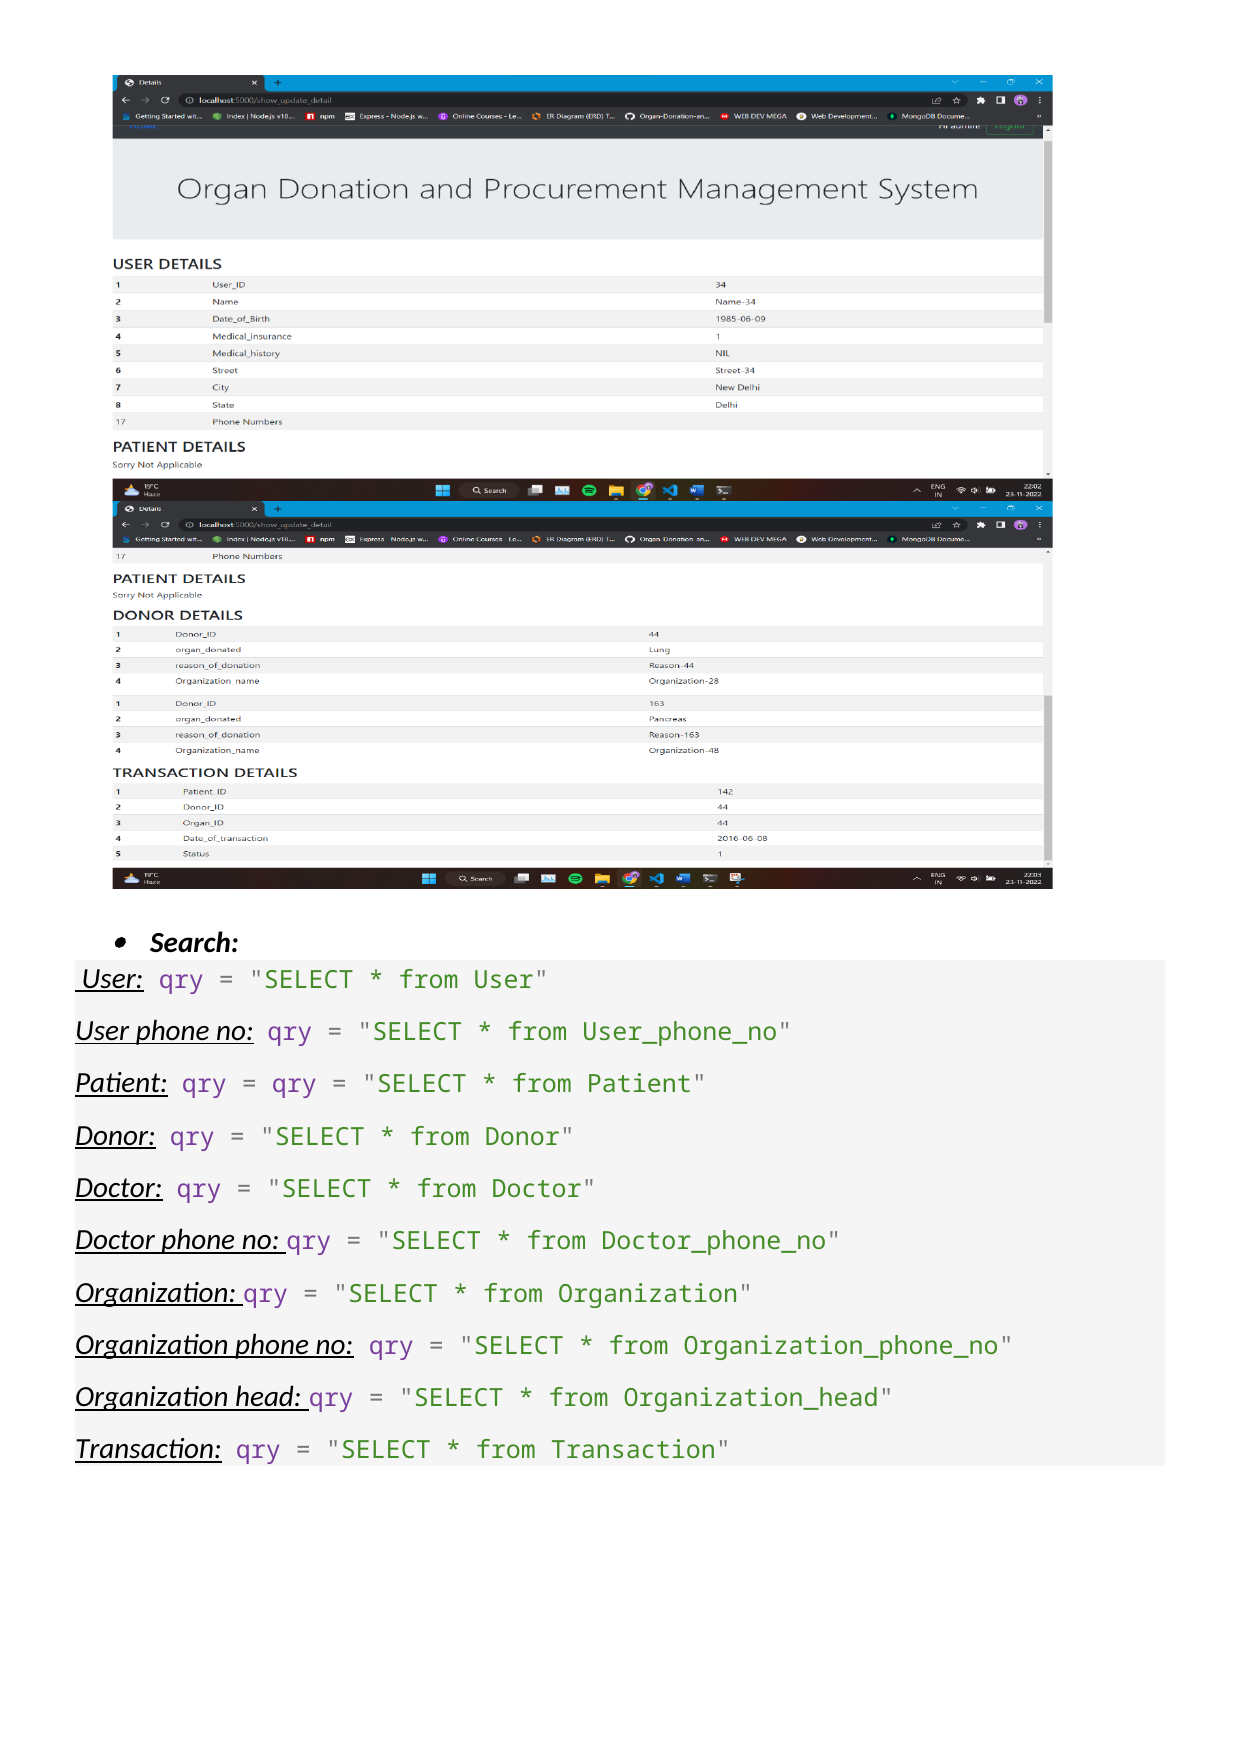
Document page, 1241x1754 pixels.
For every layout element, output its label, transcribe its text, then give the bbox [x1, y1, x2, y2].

text Doctor phone no: qry = "SELECT * from Doctor_phone_no" [75, 1221, 1165, 1257]
text Organization: qry = "SELECT * from Organization" [75, 1274, 1165, 1309]
text Organization head: qry = "SELECT * from Organization_head" [75, 1378, 1165, 1414]
text Patient: qry = qry = "SELECT * from Patient" [75, 1064, 1165, 1100]
list Search: [112, 924, 1165, 960]
text Organization phone no: qry = "SELECT * from Organization_phone_no" [75, 1326, 1165, 1362]
text User: qry = "SELECT * from User" [75, 960, 1165, 996]
picture [112, 75, 1053, 889]
text Transaction: qry = "SELECT * from Transaction" [75, 1431, 1165, 1466]
text User phone no: qry = "SELECT * from User_phone_no" [75, 1012, 1165, 1048]
text Doctor: qry = "SELECT * from Doctor" [75, 1169, 1165, 1205]
text Donor: qry = "SELECT * from Donor" [75, 1117, 1165, 1152]
